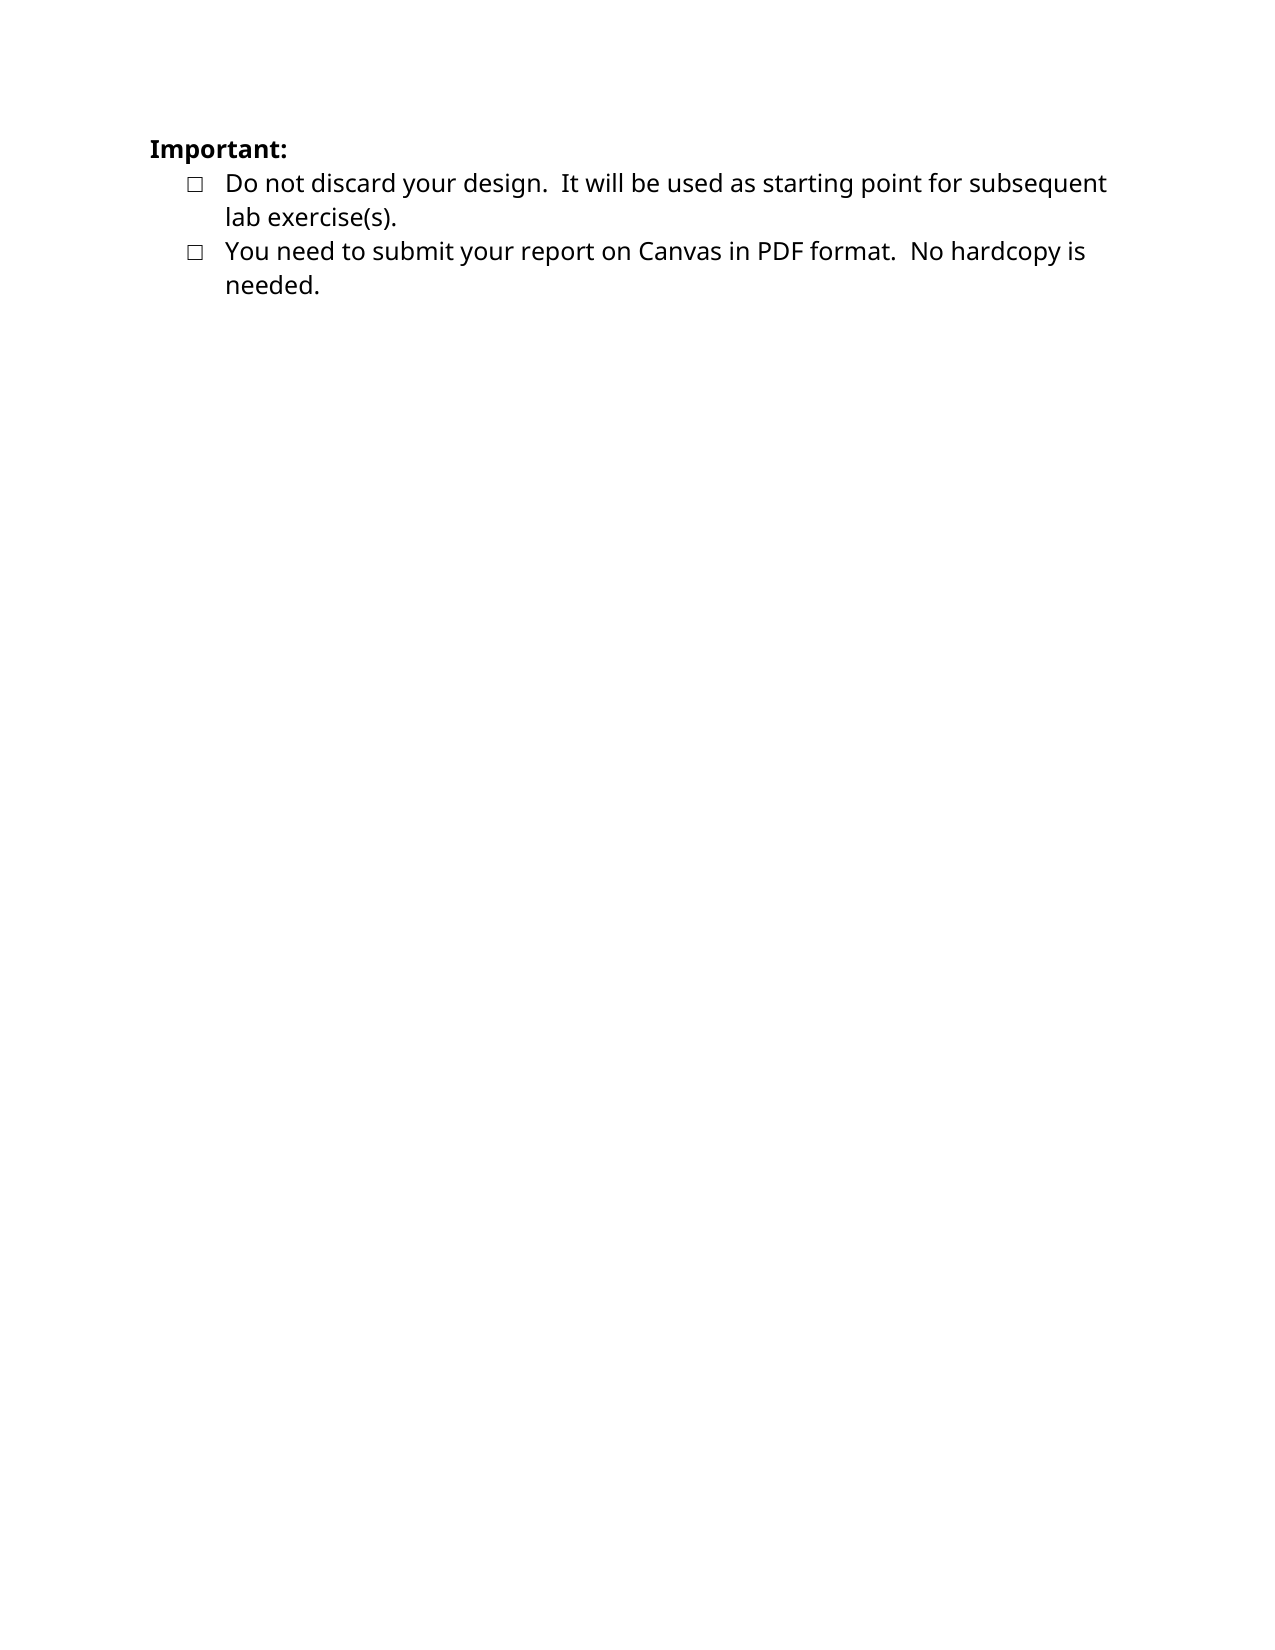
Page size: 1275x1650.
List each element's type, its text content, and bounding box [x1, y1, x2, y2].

list Do not discard your design. It will be used as starting point for subsequent lab exercise(s). [187, 165, 1125, 233]
list You need to submit your report on Canvas in PDF format. No hardcopy is needed. [187, 233, 1125, 302]
text Important: [150, 131, 1125, 165]
